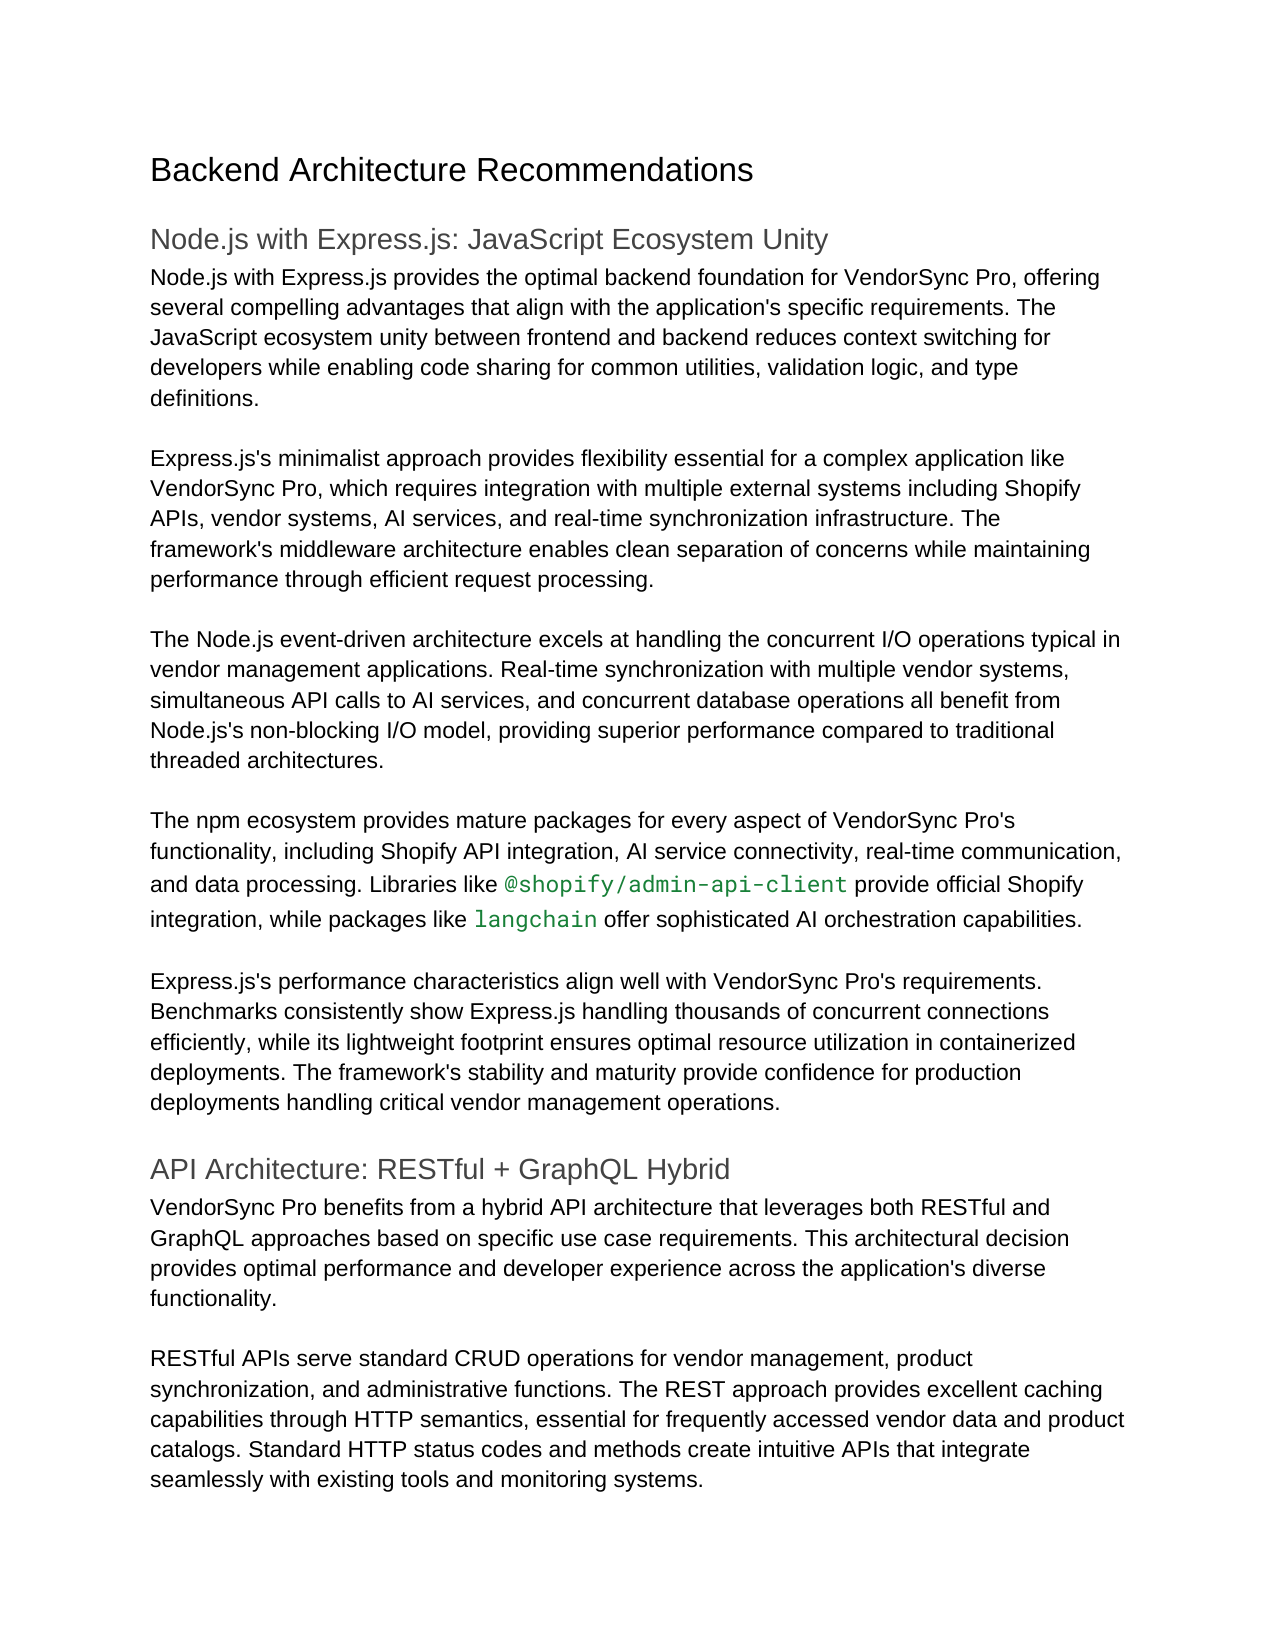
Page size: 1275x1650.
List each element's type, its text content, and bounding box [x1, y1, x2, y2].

subtitle Node.js with Express.js: JavaScript Ecosystem Unity [150, 222, 1125, 255]
text Node.js with Express.js provides the optimal backend foundation for VendorSync Pro, offering several compelling advantages that align with the application's specific requirements. The JavaScript ecosystem unity between frontend and backend reduces context switching for developers while enabling code sharing for common utilities, validation logic, and type definitions. [150, 264, 1125, 411]
text The Node.js event-driven architecture excels at handling the concurrent I/O operations typical in vendor management applications. Real-time synchronization with multiple vendor systems, simultaneous API calls to AI services, and concurrent database operations all benefit from Node.js's non-blocking I/O model, providing superior performance compared to traditional threaded architectures. [150, 626, 1125, 773]
text VendorSync Pro benefits from a hybrid API architecture that leverages both RESTful and GraphQL approaches based on specific use case requirements. This architectural decision provides optimal performance and developer experience across the application's diverse functionality. [150, 1194, 1125, 1311]
text RESTful APIs serve standard CRUD operations for vendor management, product synchronization, and administrative functions. The REST approach provides excellent caching capabilities through HTTP semantics, essential for frequently accessed vendor data and product catalogs. Standard HTTP status codes and methods create intuitive APIs that integrate seamlessly with existing tools and monitoring systems. [150, 1345, 1125, 1492]
subtitle API Architecture: RESTful + GraphQL Hybrid [150, 1152, 1125, 1186]
text The npm ecosystem provides mature packages for every aspect of VendorSync Pro's functionality, including Shopify API integration, AI service connectivity, real-time communication, and data processing. Libraries like @shopify/admin-api-client provide official Shopify integration, while packages like langchain offer sophisticated AI orchestration capabilities. [150, 807, 1125, 933]
text Express.js's minimalist approach provides flexibility essential for a complex application like VendorSync Pro, which requires integration with multiple external systems including Shopify APIs, vendor systems, AI services, and real-time synchronization infrastructure. The framework's middleware architecture enables clean separation of concerns while maintaining performance through efficient request processing. [150, 445, 1125, 592]
text Express.js's performance characteristics align well with VendorSync Pro's requirements. Benchmarks consistently show Express.js handling thousands of concurrent connections efficiently, while its lightweight footprint ensures optimal resource utilization in containerized deployments. The framework's stability and maturity provide confidence for production deployments handling critical vendor management operations. [150, 968, 1125, 1115]
subtitle Backend Architecture Recommendations [150, 150, 1125, 188]
